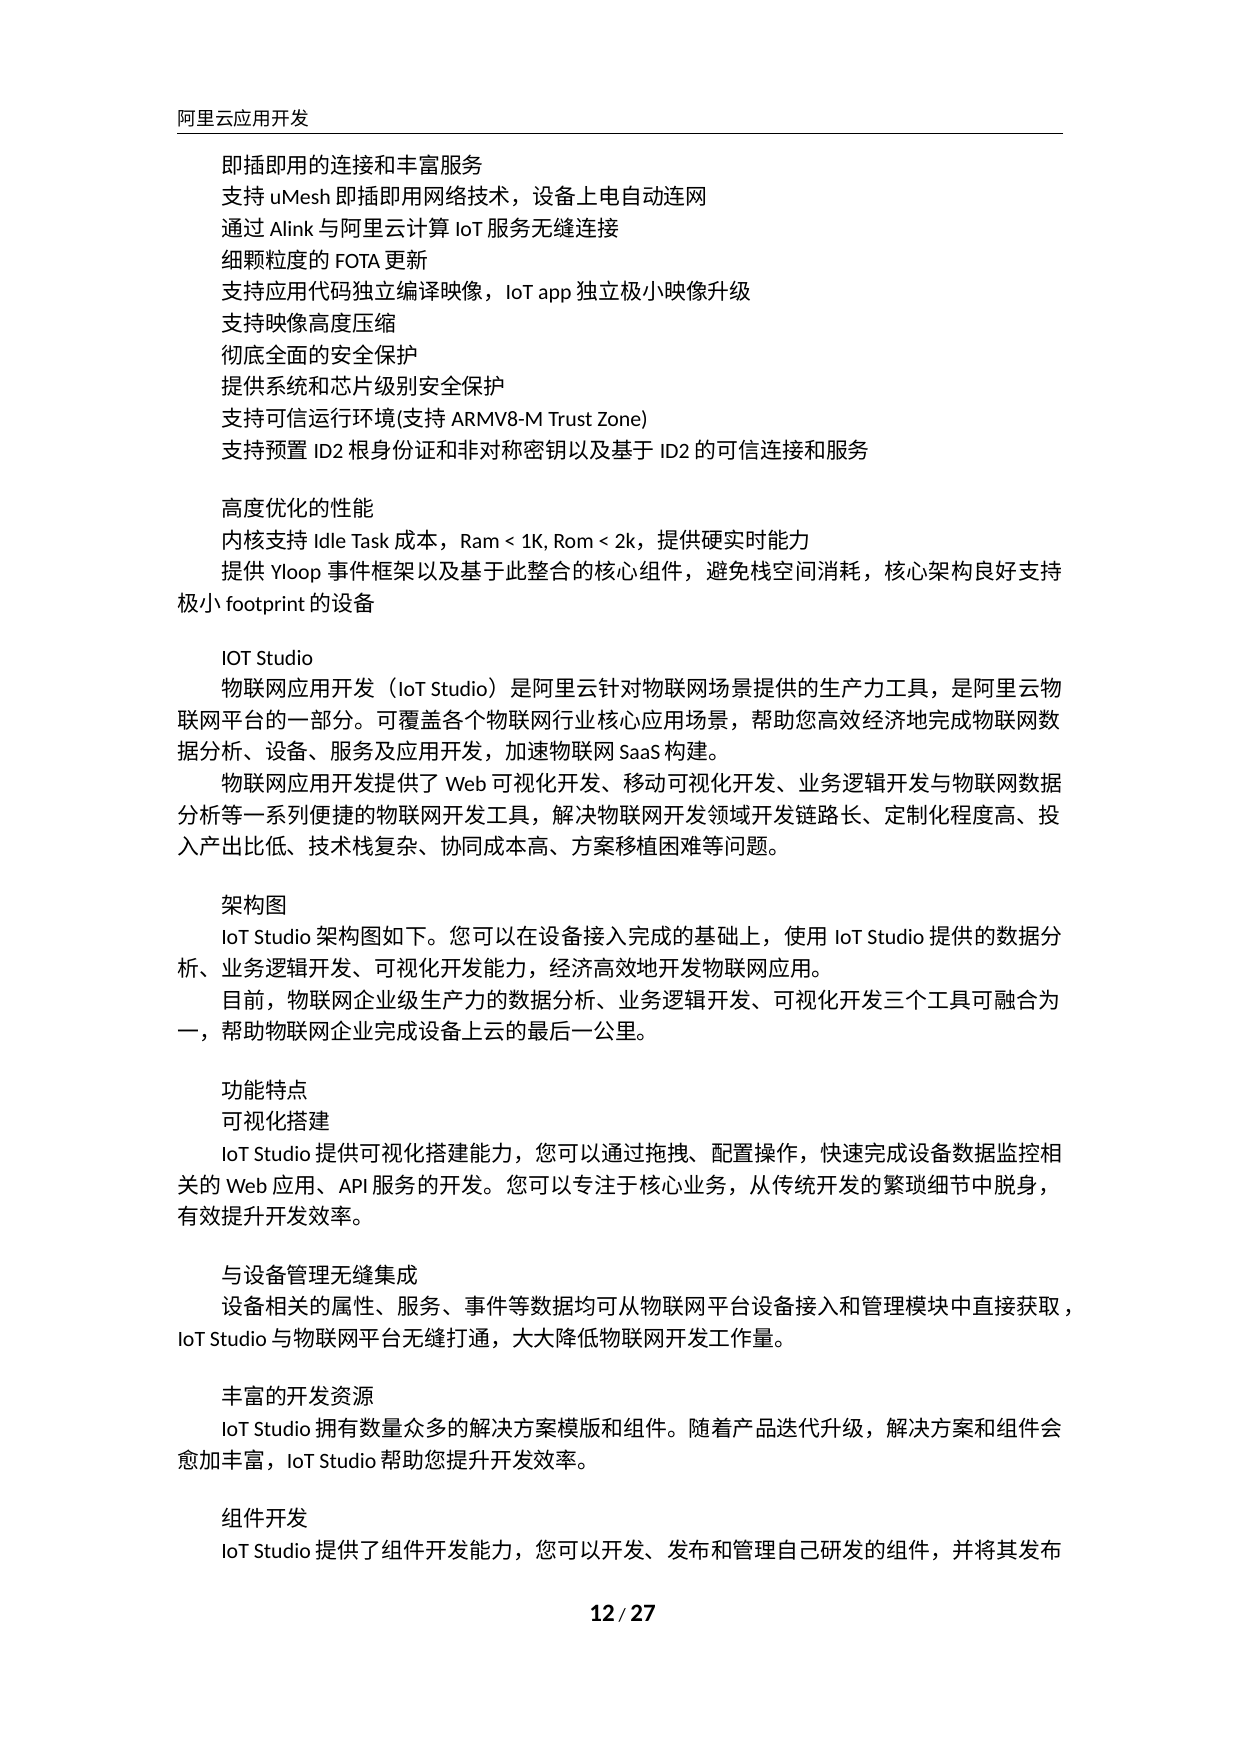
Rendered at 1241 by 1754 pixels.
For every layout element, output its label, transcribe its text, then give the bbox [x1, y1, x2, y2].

text 通过 Alink 与阿里云计算 IoT 服务无缝连接 [177, 211, 1063, 243]
text 内核支持 Idle Task 成本，Ram < 1K, Rom < 2k，提供硬实时能力 [177, 523, 1063, 554]
text 彻底全面的安全保护 [177, 338, 1063, 369]
text IoT Studio架构图如下。您可以在设备接入完成的基础上，使用IoT Studio提供的数据分析、业务逻辑开发、可视化开发能力，经济高效地开发物联网应用。 [177, 919, 1063, 983]
text 与设备管理无缝集成 [177, 1258, 1063, 1289]
text IOT Studio [177, 644, 1063, 671]
text 支持预置 ID2 根身份证和非对称密钥以及基于 ID2 的可信连接和服务 [177, 433, 1063, 464]
text 支持 uMesh 即插即用网络技术，设备上电自动连网 [177, 179, 1063, 211]
text 物联网应用开发（IoT Studio）是阿里云针对物联网场景提供的生产力工具，是阿里云物联网平台的一部分。可覆盖各个物联网行业核心应用场景，帮助您高效经济地完成物联网数据分析、设备、服务及应用开发，加速物联网SaaS构建。 [177, 671, 1063, 766]
text 架构图 [177, 888, 1063, 919]
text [177, 1533, 1063, 1564]
text 支持可信运行环境(支持 ARMV8-M Trust Zone) [177, 401, 1063, 433]
text 提供系统和芯片级别安全保护 [177, 369, 1063, 401]
text IoT Studio拥有数量众多的解决方案模版和组件。随着产品迭代升级，解决方案和组件会愈加丰富，IoT Studio帮助您提升开发效率。 [177, 1411, 1063, 1474]
text 功能特点 [177, 1073, 1063, 1104]
text 细颗粒度的FOTA更新 [177, 243, 1063, 274]
text 目前，物联网企业级生产力的数据分析、业务逻辑开发、可视化开发三个工具可融合为一，帮助物联网企业完成设备上云的最后一公里。 [177, 983, 1063, 1046]
text 即插即用的连接和丰富服务 [177, 148, 1063, 179]
text 提供 Yloop 事件框架以及基于此整合的核心组件，避免栈空间消耗，核心架构良好支持极小 footprint的设备 [177, 554, 1063, 618]
text IoT Studio提供可视化搭建能力，您可以通过拖拽、配置操作，快速完成设备数据监控相关的Web应用、API服务的开发。您可以专注于核心业务，从传统开发的繁琐细节中脱身，有效提升开发效率。 [177, 1136, 1063, 1231]
text 丰富的开发资源 [177, 1379, 1063, 1411]
text 支持应用代码独立编译映像，IoT app 独立极小映像升级 [177, 274, 1063, 306]
text 物联网应用开发提供了Web可视化开发、移动可视化开发、业务逻辑开发与物联网数据分析等一系列便捷的物联网开发工具，解决物联网开发领域开发链路长、定制化程度高、投入产出比低、技术栈复杂、协同成本高、方案移植困难等问题。 [177, 766, 1063, 861]
text 支持映像高度压缩 [177, 306, 1063, 338]
text 可视化搭建 [177, 1104, 1063, 1136]
text 设备相关的属性、服务、事件等数据均可从物联网平台设备接入和管理模块中直接获取，IoT Studio与物联网平台无缝打通，大大降低物联网开发工作量。 [177, 1289, 1063, 1353]
text 组件开发 [177, 1501, 1063, 1533]
text 高度优化的性能 [177, 491, 1063, 523]
